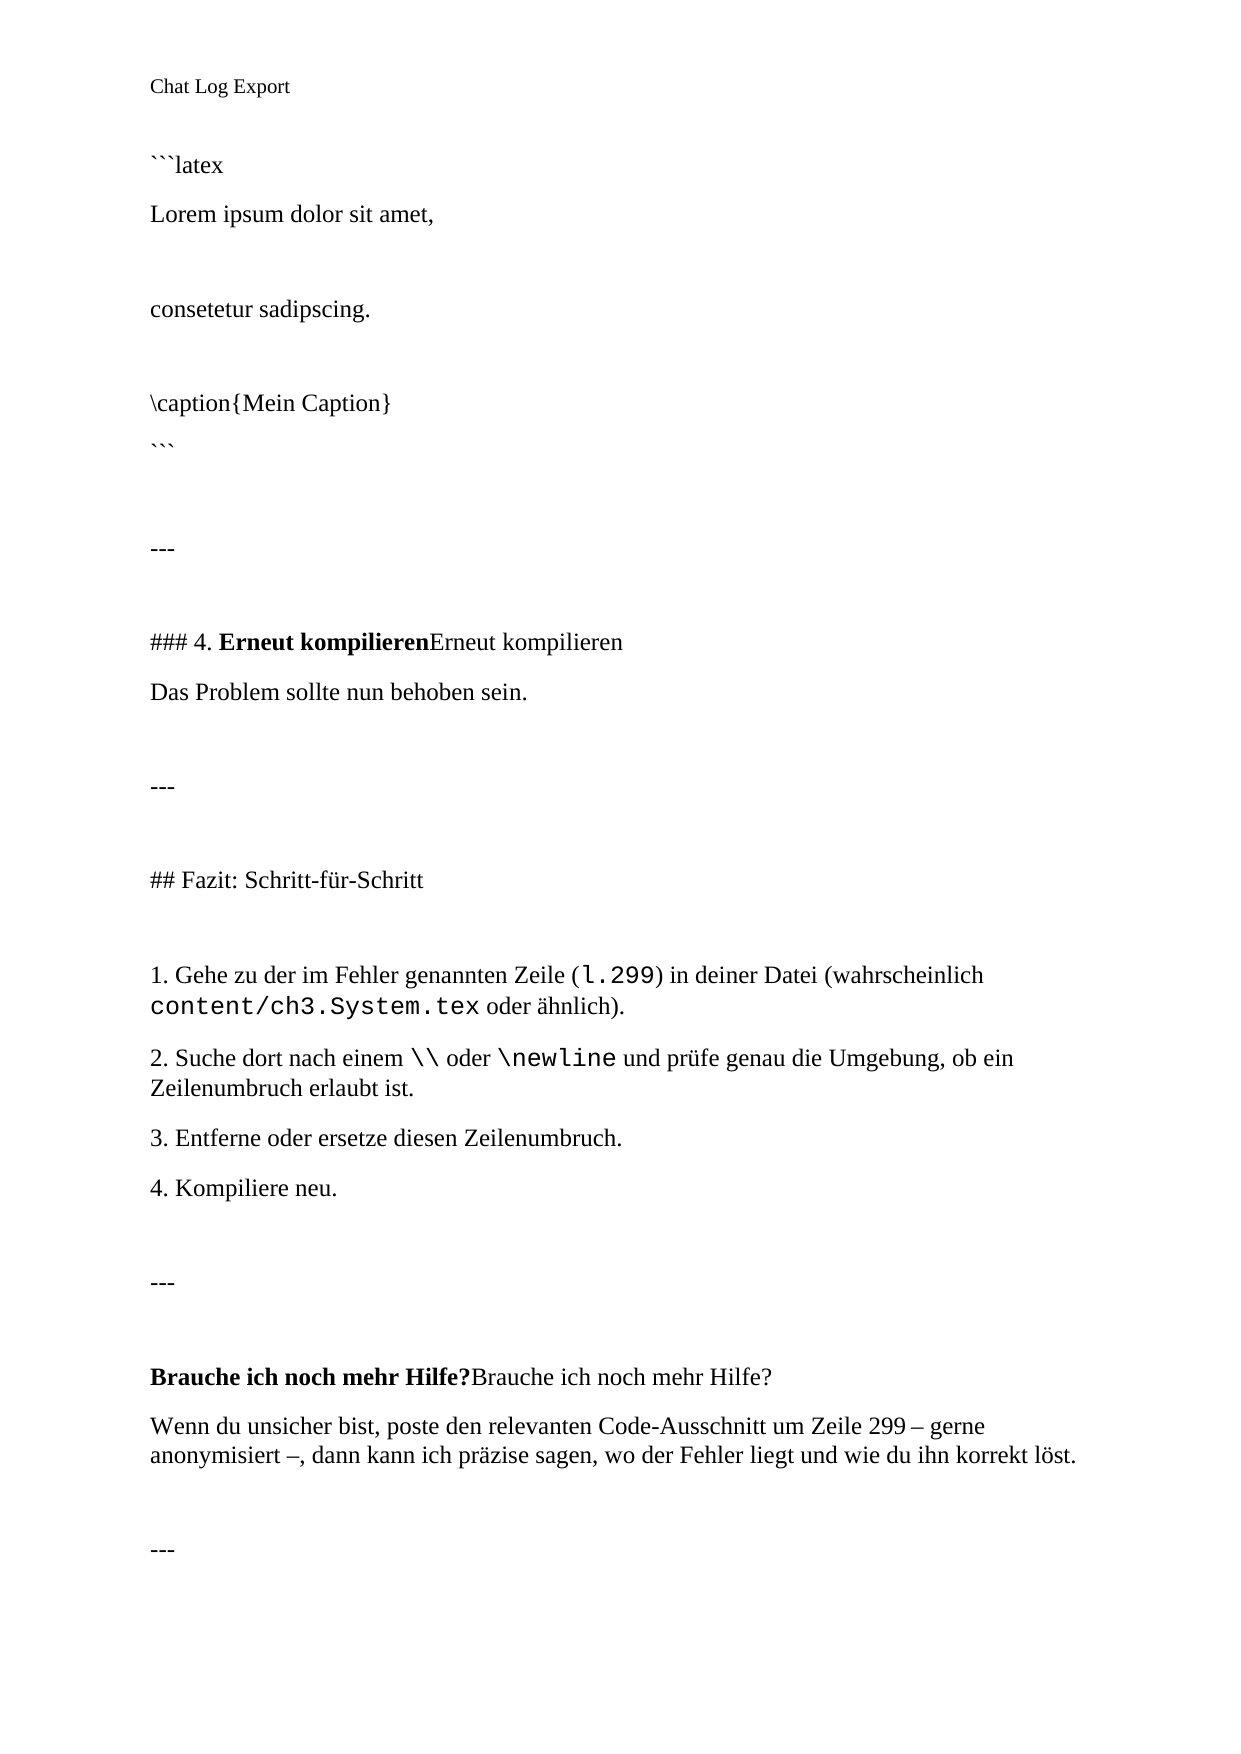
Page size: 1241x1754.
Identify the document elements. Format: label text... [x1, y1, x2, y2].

text consetetur sadipscing. [150, 294, 1090, 323]
text Brauche ich noch mehr Hilfe?Brauche ich noch mehr Hilfe? [150, 1362, 1090, 1390]
text 3. Entferne oder ersetze diesen Zeilenumbruch. [150, 1123, 1090, 1152]
text 2. Suche dort nach einem \\ oder \newline und prüfe genau die Umgebung, ob ein Zeilenumbruch erlaubt ist. [150, 1043, 1090, 1102]
text Lorem ipsum dolor sit amet, [150, 199, 1090, 228]
text --- [150, 771, 1090, 800]
text --- [150, 533, 1090, 561]
text \caption{Mein Caption} [150, 388, 1090, 417]
text Wenn du unsicher bist, poste den relevanten Code-Ausschnitt um Zeile 299 – gerne anonymisiert –, dann kann ich präzise sagen, wo der Fehler liegt und wie du ihn korrekt löst. [150, 1411, 1090, 1469]
text ```latex [150, 150, 1090, 179]
text Das Problem sollte nun behoben sein. [150, 677, 1090, 705]
text ``` [150, 438, 1090, 467]
text 1. Gehe zu der im Fehler genannten Zeile (l.299) in deiner Datei (wahrscheinlich content/ch3.System.tex oder ähnlich). [150, 960, 1090, 1022]
text 4. Kompiliere neu. [150, 1173, 1090, 1201]
text ## Fazit: Schritt-für-Schritt [150, 866, 1090, 894]
text --- [150, 1534, 1090, 1563]
text --- [150, 1267, 1090, 1296]
text ### 4. Erneut kompilierenErneut kompilieren [150, 627, 1090, 656]
